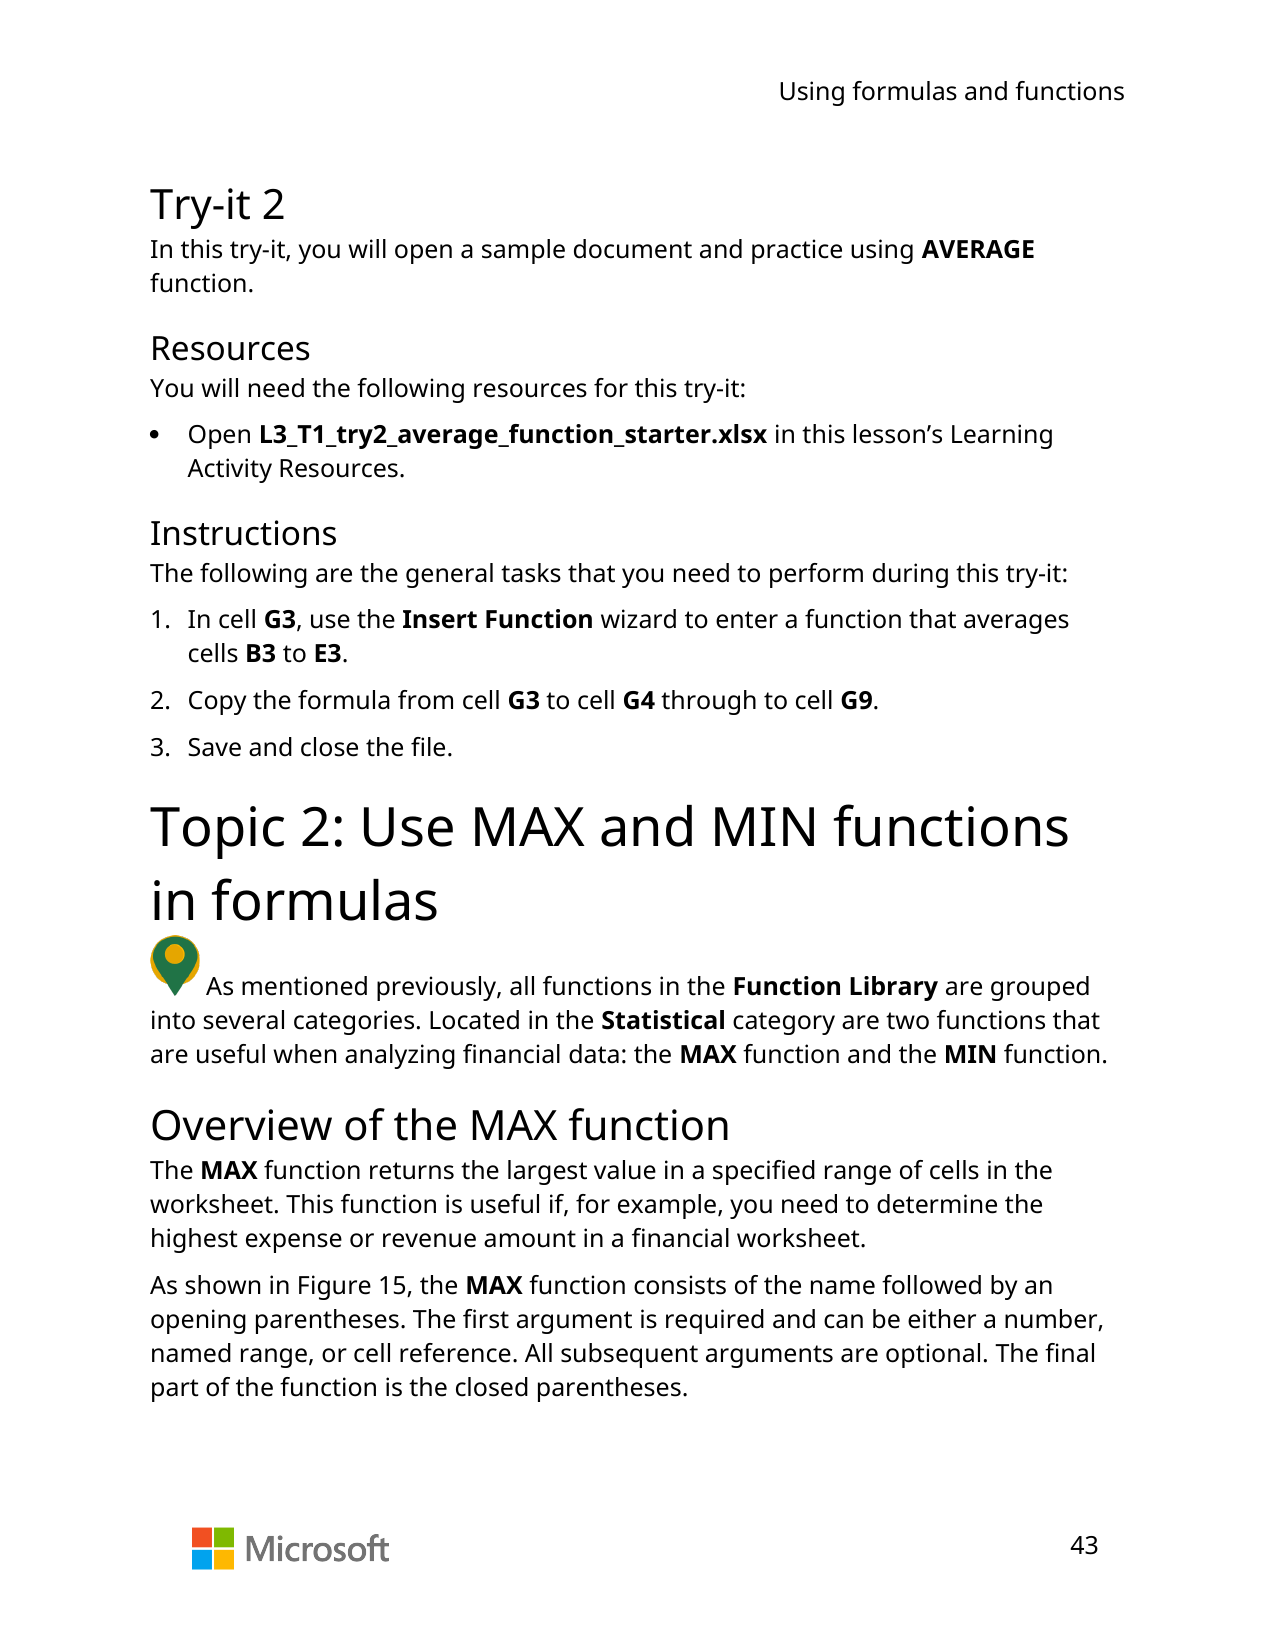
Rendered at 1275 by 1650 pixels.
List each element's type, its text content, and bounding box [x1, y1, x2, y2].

subtitle Try-it 2 [150, 175, 1125, 232]
text In this try-it, you will open a sample document and practice using AVERAGE function. [150, 232, 1125, 300]
text The following are the general tasks that you need to perform during this try-it: [150, 555, 1125, 589]
list Copy the formula from cell G3 to cell G4 through to cell G9. [150, 683, 1125, 717]
text As shown in Figure 15, the MAX function consists of the name followed by an opening parentheses. The first argument is required and can be either a number, named range, or cell reference. All subsequent arguments are optional. The final part of the function is the closed parentheses. [150, 1268, 1125, 1404]
text Open L3_T1_try2_average_function_starter.xlsx in this lesson’s Learning Activity Resources. [150, 417, 1125, 485]
subtitle Overview of the MAX function [150, 1096, 1125, 1153]
text As mentioned previously, all functions in the Function Library are grouped into several categories. Located in the Statistical category are two functions that are useful when analyzing financial data: the MAX function and the MIN function. [150, 936, 1125, 1071]
list Save and close the file. [150, 729, 1125, 763]
text You will need the following resources for this try-it: [150, 370, 1125, 404]
subtitle Resources [150, 325, 1125, 370]
picture [150, 1520, 431, 1576]
text The MAX function returns the largest value in a specified range of cells in the worksheet. This function is useful if, for example, you need to determine the highest expense or revenue amount in a financial worksheet. [150, 1153, 1125, 1255]
list In cell G3, use the Insert Function wizard to enter a function that averages cells B3 to E3. [150, 602, 1125, 670]
picture [150, 935, 200, 996]
subtitle Topic 2: Use MAX and MIN functions in formulas [150, 788, 1125, 936]
subtitle Instructions [150, 510, 1125, 555]
